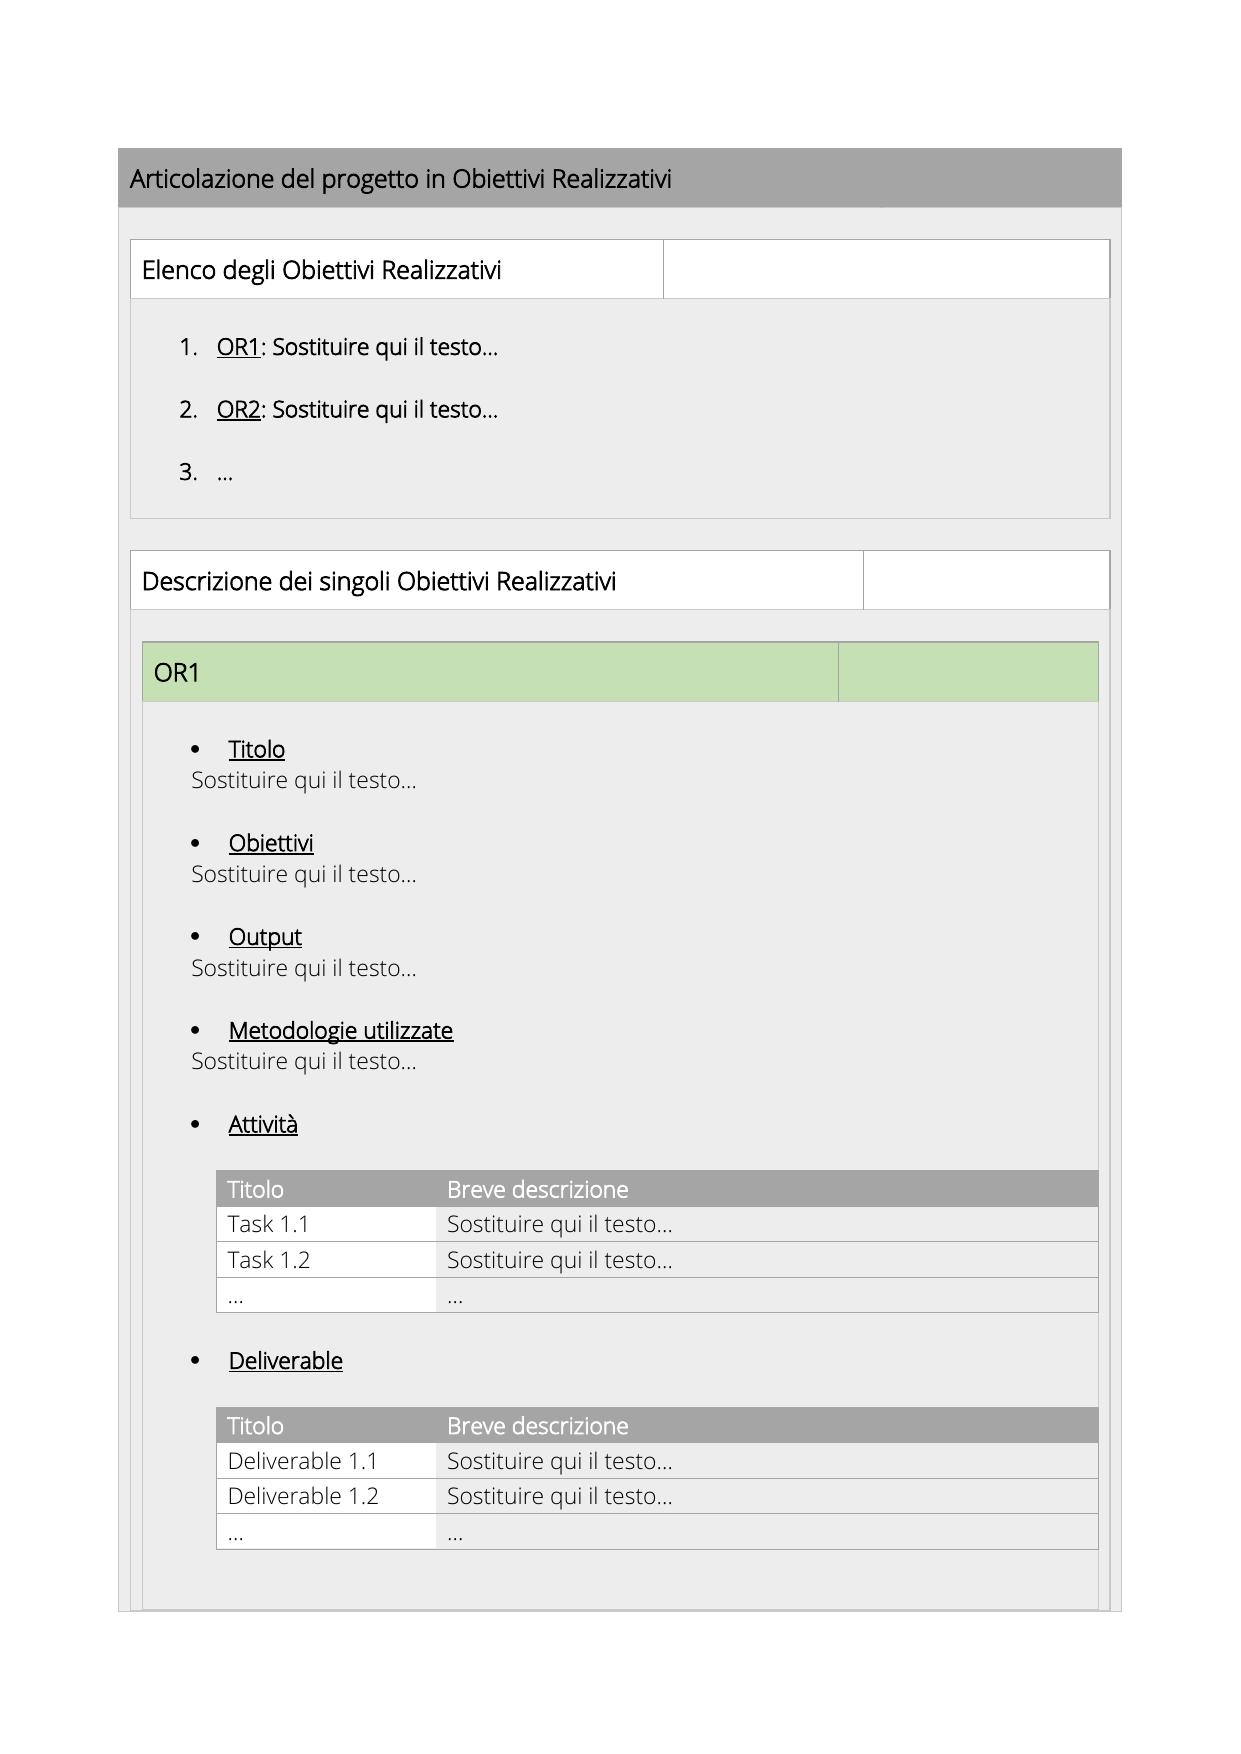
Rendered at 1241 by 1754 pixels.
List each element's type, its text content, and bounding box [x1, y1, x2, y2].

table_cell [119, 208, 1121, 1611]
table_header Articolazione del progetto in Obiettivi Realizzativi [119, 149, 881, 207]
table_header [882, 149, 1121, 207]
